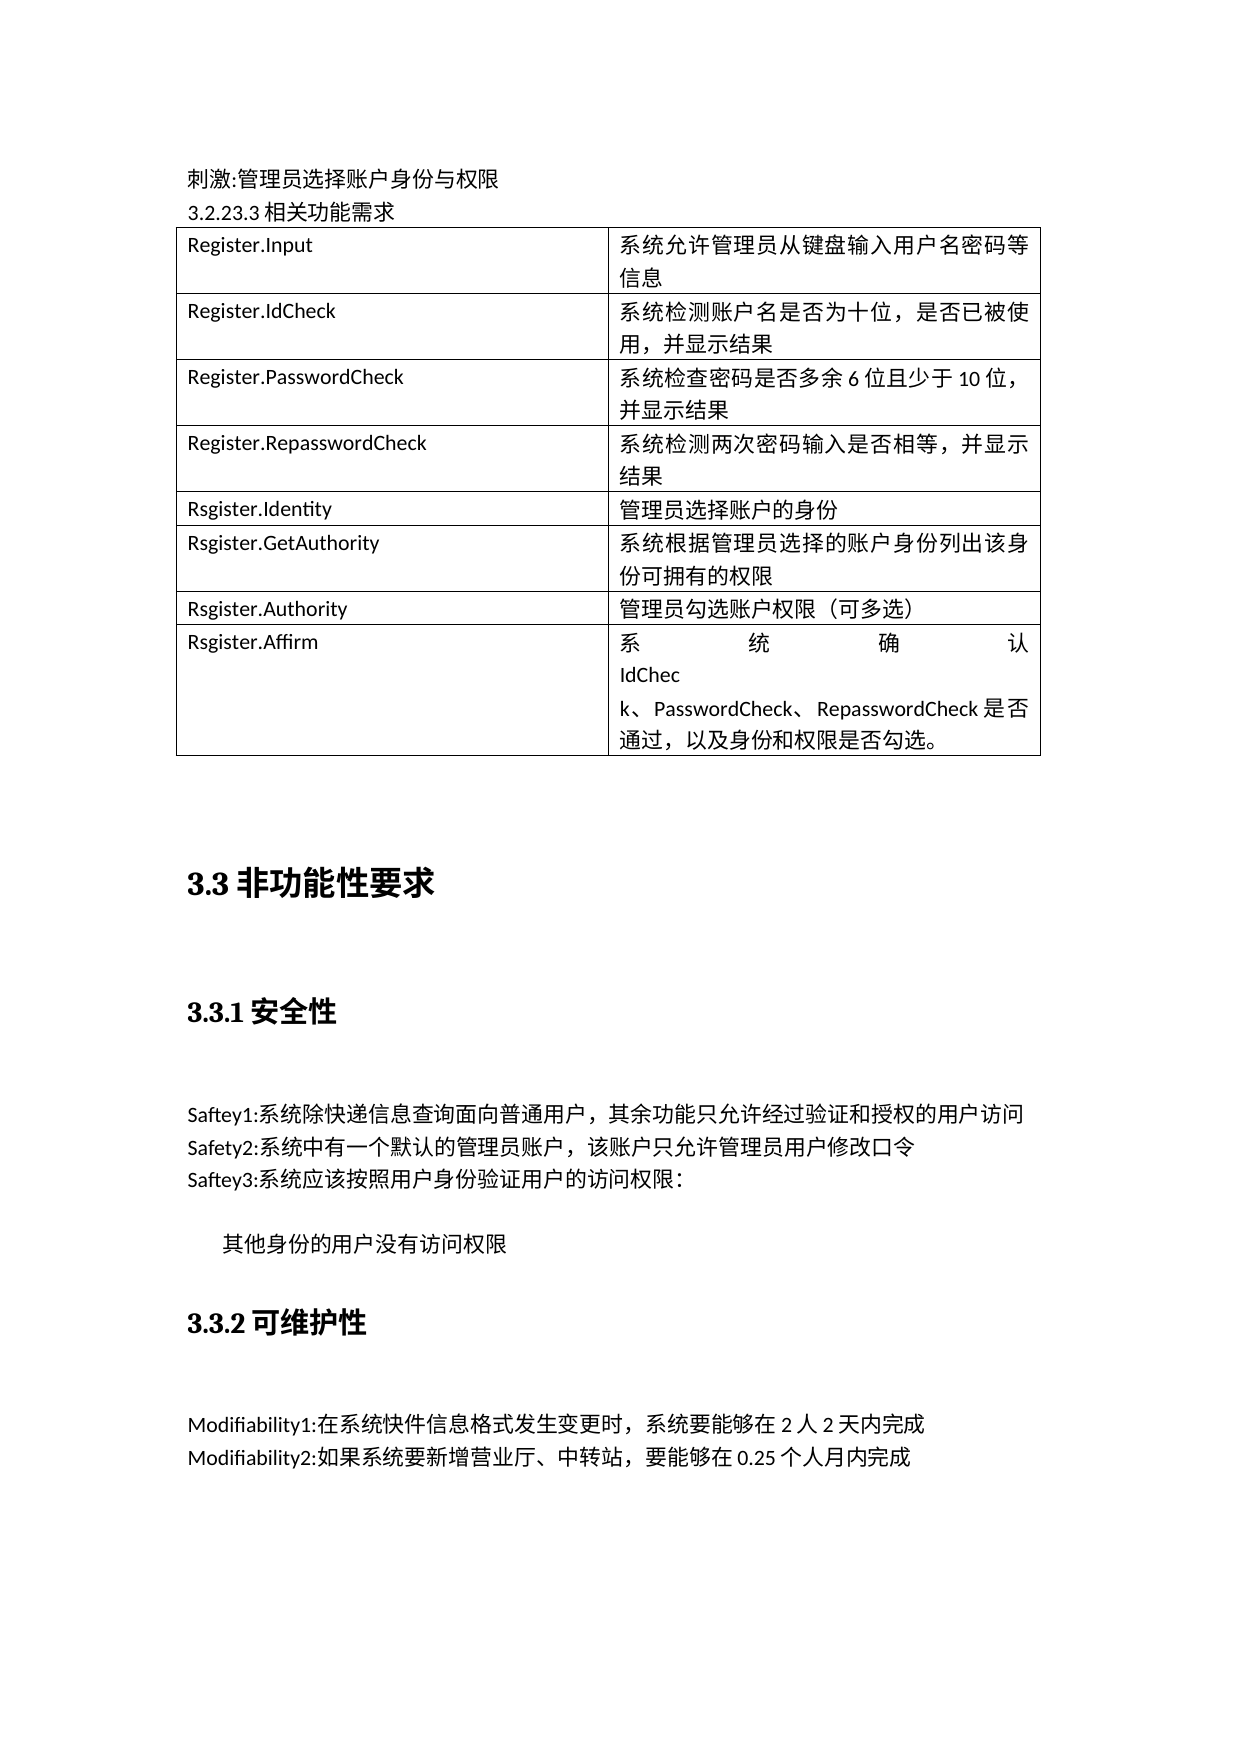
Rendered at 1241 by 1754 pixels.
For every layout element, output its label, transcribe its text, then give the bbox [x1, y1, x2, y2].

table_cell 系统检测两次密码输入是否相等，并显示结果 [609, 426, 1040, 491]
text Safety2:系统中有一个默认的管理员账户，该账户只允许管理员用户修改口令 [187, 1129, 1053, 1162]
table_cell 管理员勾选账户权限（可多选） [609, 592, 1040, 624]
table_cell Rsgister.Identity [177, 492, 608, 525]
subtitle 3.3.1安全性 [187, 978, 1053, 1043]
table_cell Rsgister.Authority [177, 592, 608, 624]
subtitle 3.3.2可维护性 [187, 1288, 1053, 1353]
table_cell 管理员选择账户的身份 [609, 492, 1040, 525]
table_cell 系统检查密码是否多余6位且少于10位，并显示结果 [609, 360, 1040, 425]
text Modifiability1:在系统快件信息格式发生变更时，系统要能够在2人2天内完成 [187, 1407, 1053, 1439]
text 3.2.23.3相关功能需求 [187, 194, 1053, 227]
text Modifiability2:如果系统要新增营业厅、中转站，要能够在0.25个人月内完成 [187, 1439, 1053, 1472]
text Saftey3:系统应该按照用户身份验证用户的访问权限： [187, 1162, 1053, 1194]
table_header 系统允许管理员从键盘输入用户名密码等信息 [609, 228, 1040, 293]
table_cell Rsgister.Affirm [177, 625, 608, 755]
table_cell Register.IdCheck [177, 294, 608, 359]
table_cell 系统确认IdCheck、PasswordCheck、RepasswordCheck是否通过，以及身份和权限是否勾选。 [609, 625, 1040, 755]
table_header Register.Input [177, 228, 608, 293]
table_cell 系统检测账户名是否为十位，是否已被使用，并显示结果 [609, 294, 1040, 359]
text Saftey1:系统除快递信息查询面向普通用户，其余功能只允许经过验证和授权的用户访问 [187, 1097, 1053, 1129]
text 刺激:管理员选择账户身份与权限 [187, 162, 1053, 194]
table_cell Register.RepasswordCheck [177, 426, 608, 491]
text 其他身份的用户没有访问权限 [187, 1227, 1053, 1259]
subtitle 3.3非功能性要求 [187, 848, 1053, 913]
table_cell Register.PasswordCheck [177, 360, 608, 425]
table_cell Rsgister.GetAuthority [177, 526, 608, 591]
table_cell 系统根据管理员选择的账户身份列出该身份可拥有的权限 [609, 526, 1040, 591]
